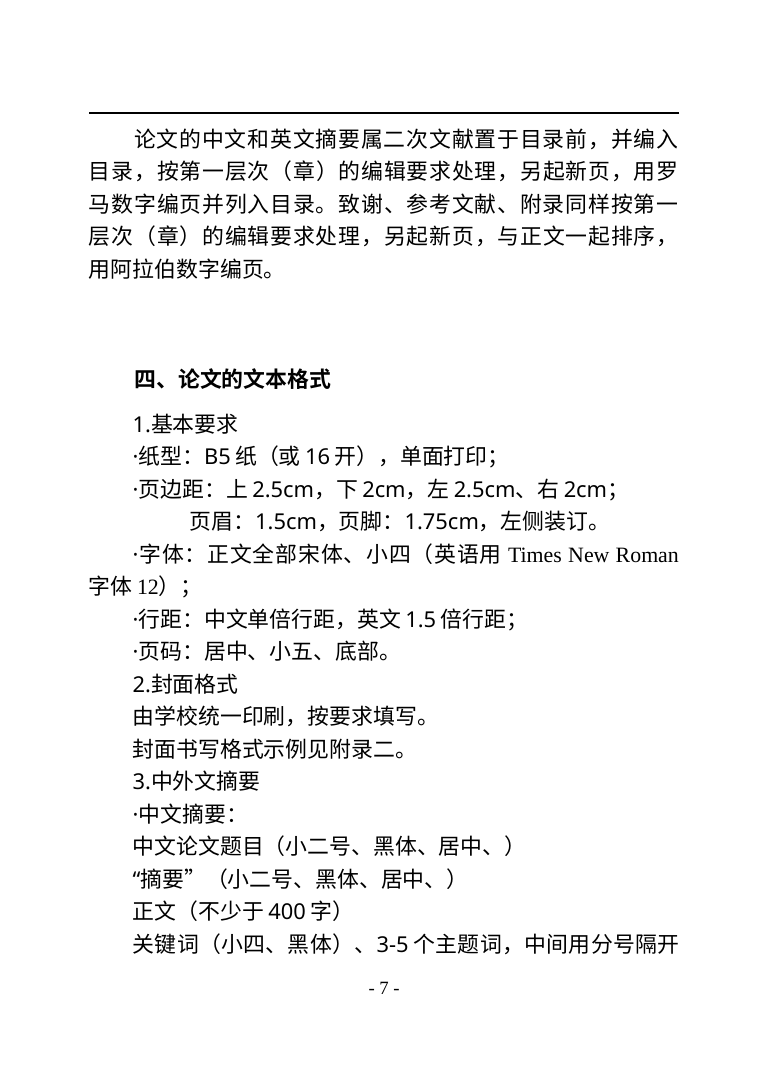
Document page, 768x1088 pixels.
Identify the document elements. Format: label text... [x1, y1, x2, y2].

text 由学校统一印刷，按要求填写。 [89, 699, 679, 731]
text 正文（不少于400字） [89, 894, 679, 926]
text 中文论文题目（小二号、黑体、居中、） [89, 829, 679, 861]
text 1.基本要求 [89, 406, 679, 439]
text 论文的中文和英文摘要属二次文献置于目录前，并编入目录，按第一层次（章）的编辑要求处理，另起新页，用罗马数字编页并列入目录。致谢、参考文献、附录同样按第一层次（章）的编辑要求处理，另起新页，与正文一起排序，用阿拉伯数字编页。 [89, 121, 679, 284]
text 2.封面格式 [89, 666, 679, 699]
text ·字体：正文全部宋体、小四（英语用Times New Roman字体12）； [89, 536, 679, 601]
text ·行距：中文单倍行距，英文1.5倍行距； [89, 601, 679, 634]
text ·纸型：B5纸（或16开），单面打印； [89, 439, 679, 471]
text ·中文摘要： [89, 796, 679, 829]
text 四、论文的文本格式 [134, 361, 679, 394]
text 3.中外文摘要 [89, 764, 679, 796]
text 页眉：1.5cm，页脚：1.75cm，左侧装订。 [89, 504, 679, 536]
text ·页码：居中、小五、底部。 [89, 634, 679, 666]
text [89, 926, 679, 959]
text “摘要”（小二号、黑体、居中、） [89, 861, 679, 894]
text 封面书写格式示例见附录二。 [89, 731, 679, 764]
text ·页边距：上2.5cm，下2cm，左2.5cm、右2cm； [89, 471, 679, 504]
